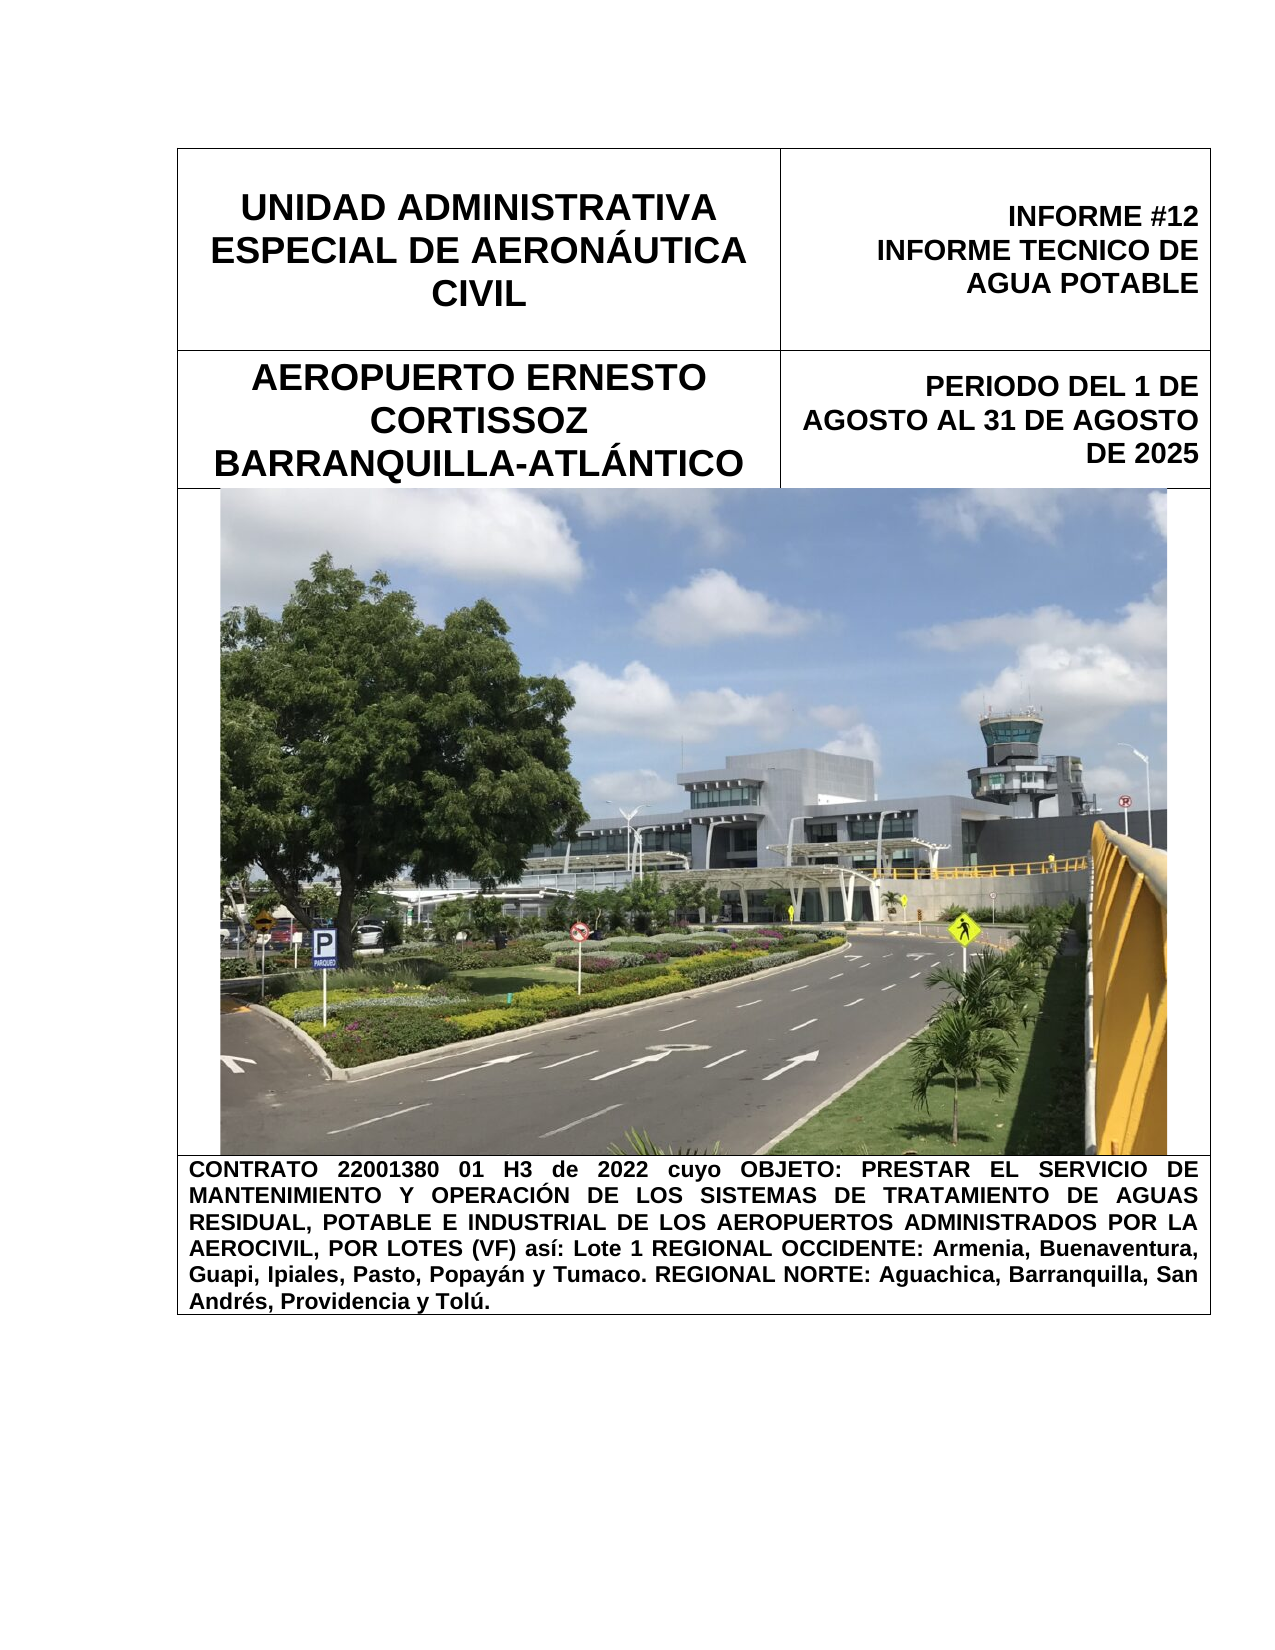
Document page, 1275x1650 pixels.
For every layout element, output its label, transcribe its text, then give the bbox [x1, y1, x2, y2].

table_cell PERIODO DEL 1 DE AGOSTO AL 31 DE AGOSTO DE 2025 [781, 351, 1210, 488]
table_header INFORME #12 INFORME TECNICO DE AGUA POTABLE [781, 149, 1210, 350]
table_cell CONTRATO 22001380 01 H3 de 2022 cuyo OBJETO: PRESTAR EL SERVICIO DE MANTENIMIENTO Y OPERACIÓN DE LOS SISTEMAS DE TRATAMIENTO DE AGUAS RESIDUAL, POTABLE E INDUSTRIAL DE LOS AEROPUERTOS ADMINISTRADOS POR LA AEROCIVIL, POR LOTES (VF) así: Lote 1 REGIONAL OCCIDENTE: Armenia, Buenaventura, Guapi, Ipiales, Pasto, Popayán y Tumaco. REGIONAL NORTE: Aguachica, Barranquilla, San Andrés, Providencia y Tolú. [178, 1156, 1210, 1314]
table_header UNIDAD ADMINISTRATIVA ESPECIAL DE AERONÁUTICA CIVIL [178, 149, 780, 350]
table_cell [178, 489, 220, 1155]
picture [220, 488, 1168, 1155]
table_cell [1168, 489, 1210, 1155]
table_cell AEROPUERTO ERNESTO CORTISSOZ BARRANQUILLA-ATLÁNTICO [178, 351, 780, 488]
